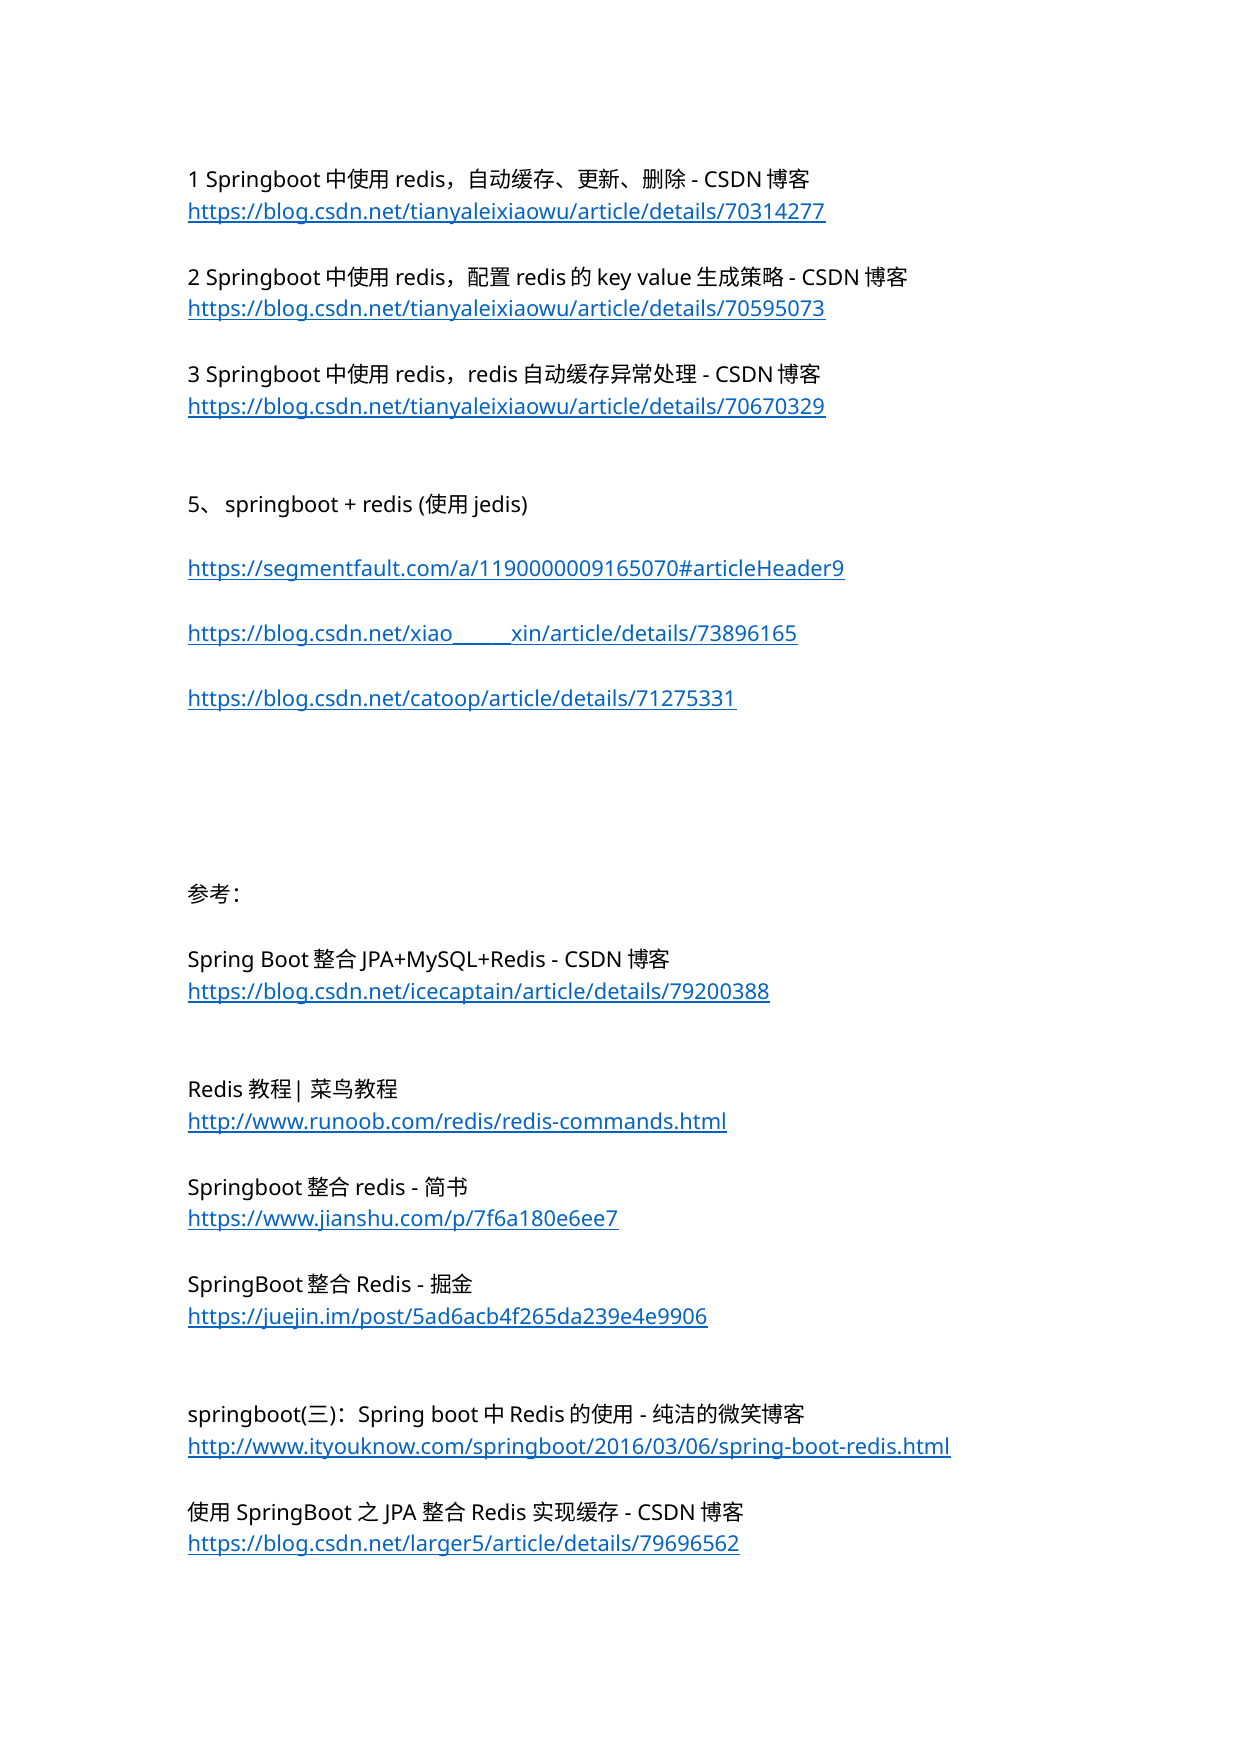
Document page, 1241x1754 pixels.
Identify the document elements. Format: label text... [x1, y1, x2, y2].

text Springboot整合redis - 简书 [187, 1169, 1053, 1202]
text Redis 教程| 菜鸟教程 [187, 1072, 1053, 1104]
text 参考： [187, 877, 1053, 909]
text https://juejin.im/post/5ad6acb4f265da239e4e9906 [187, 1299, 1053, 1332]
text https://blog.csdn.net/xiao______xin/article/details/73896165 [187, 617, 1053, 649]
text springboot(三)：Spring boot中Redis的使用 - 纯洁的微笑博客 [187, 1397, 1053, 1429]
text 2 Springboot中使用redis，配置redis的key value生成策略 - CSDN博客 [187, 259, 1053, 292]
text http://www.ityouknow.com/springboot/2016/03/06/spring-boot-redis.html [187, 1429, 1053, 1462]
text 1 Springboot中使用redis，自动缓存、更新、删除 - CSDN博客 [187, 162, 1053, 194]
text Spring Boot整合JPA+MySQL+Redis - CSDN博客 [187, 942, 1053, 974]
text 3 Springboot中使用redis，redis自动缓存异常处理 - CSDN博客 [187, 357, 1053, 389]
text https://www.jianshu.com/p/7f6a180e6ee7 [187, 1202, 1053, 1234]
text https://blog.csdn.net/tianyaleixiaowu/article/details/70314277 [187, 194, 1053, 227]
text http://www.runoob.com/redis/redis-commands.html [187, 1104, 1053, 1137]
text https://blog.csdn.net/catoop/article/details/71275331 [187, 682, 1053, 714]
text https://blog.csdn.net/tianyaleixiaowu/article/details/70595073 [187, 292, 1053, 324]
text 使用 SpringBoot 之 JPA 整合 Redis 实现缓存 - CSDN博客 [187, 1494, 1053, 1527]
text https://blog.csdn.net/larger5/article/details/79696562 [187, 1527, 1053, 1559]
text SpringBoot整合Redis - 掘金 [187, 1267, 1053, 1299]
list springboot + redis (使用jedis) [187, 487, 1053, 519]
text https://blog.csdn.net/tianyaleixiaowu/article/details/70670329 [187, 389, 1053, 422]
text https://segmentfault.com/a/1190000009165070#articleHeader9 [187, 552, 1053, 584]
text https://blog.csdn.net/icecaptain/article/details/79200388 [187, 974, 1053, 1007]
